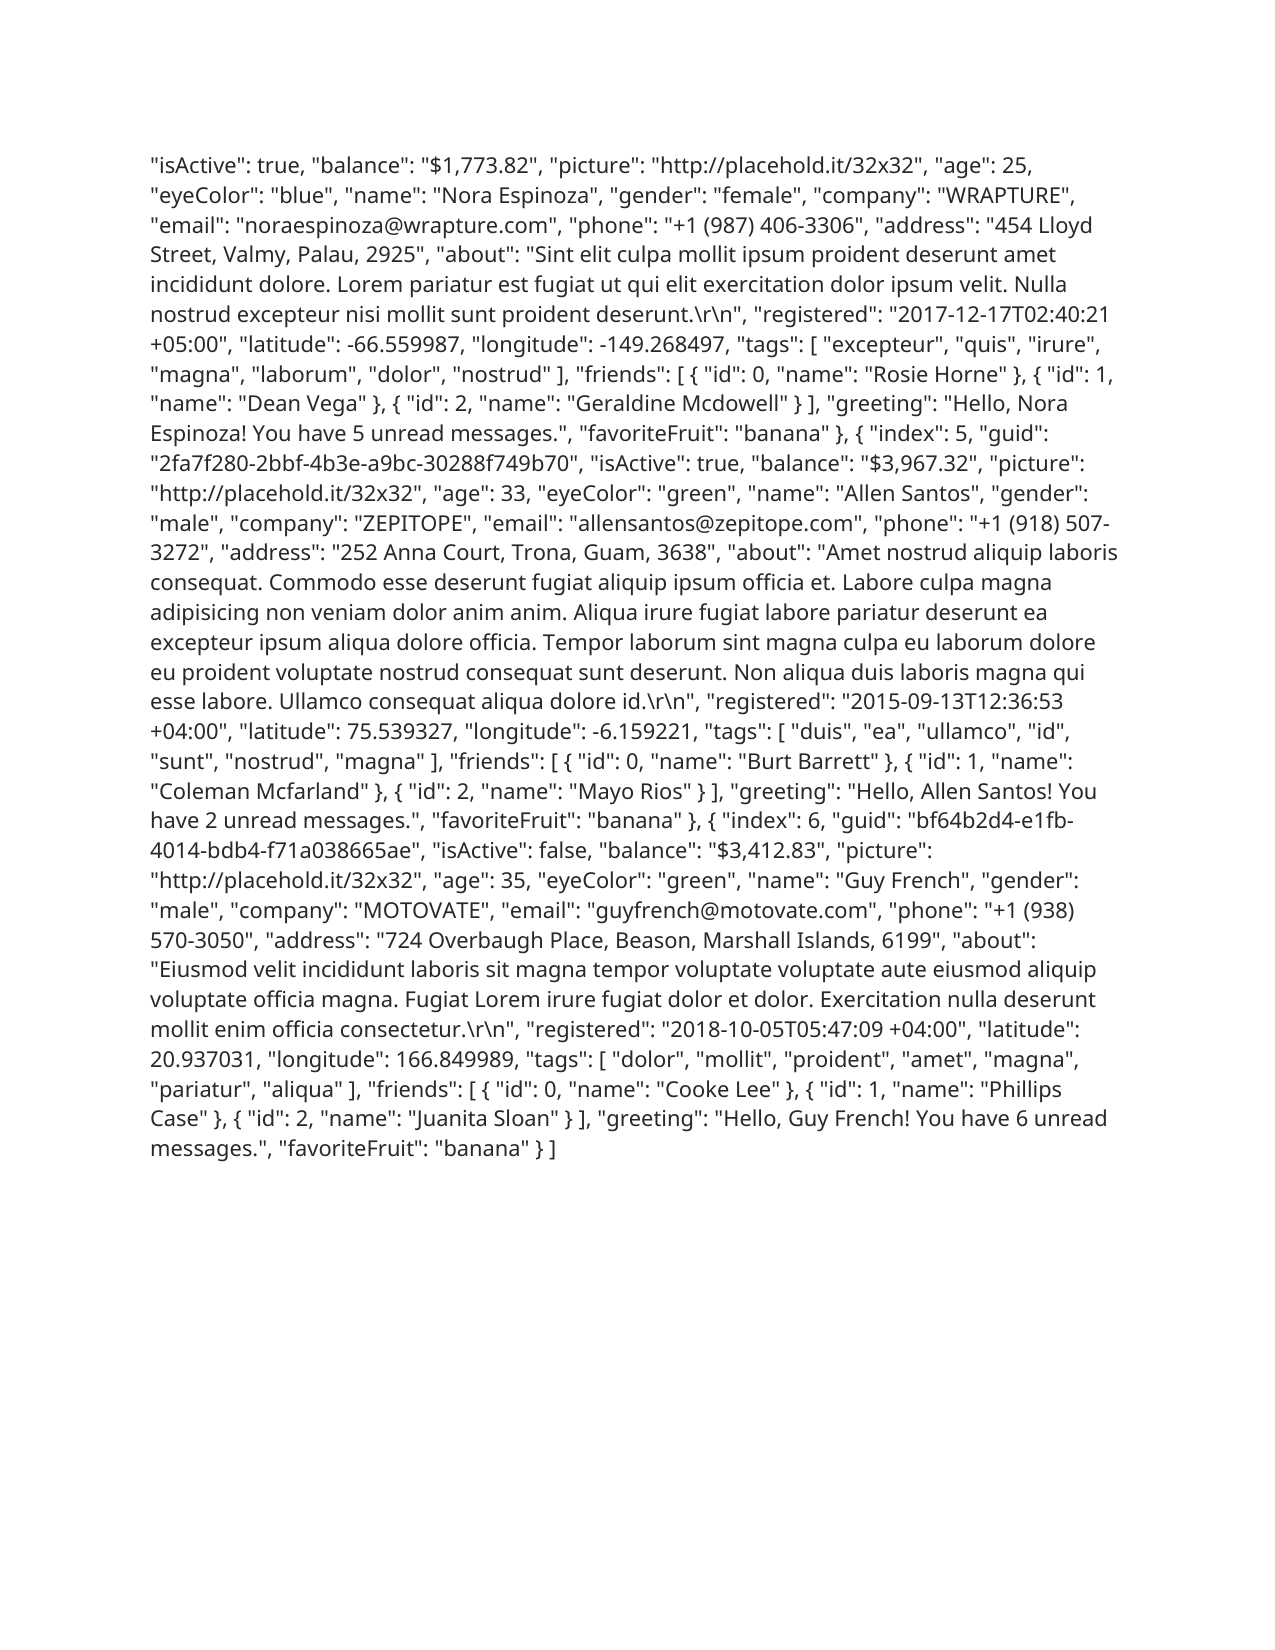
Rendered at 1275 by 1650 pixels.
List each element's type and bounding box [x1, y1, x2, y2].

text [150, 150, 1125, 1163]
